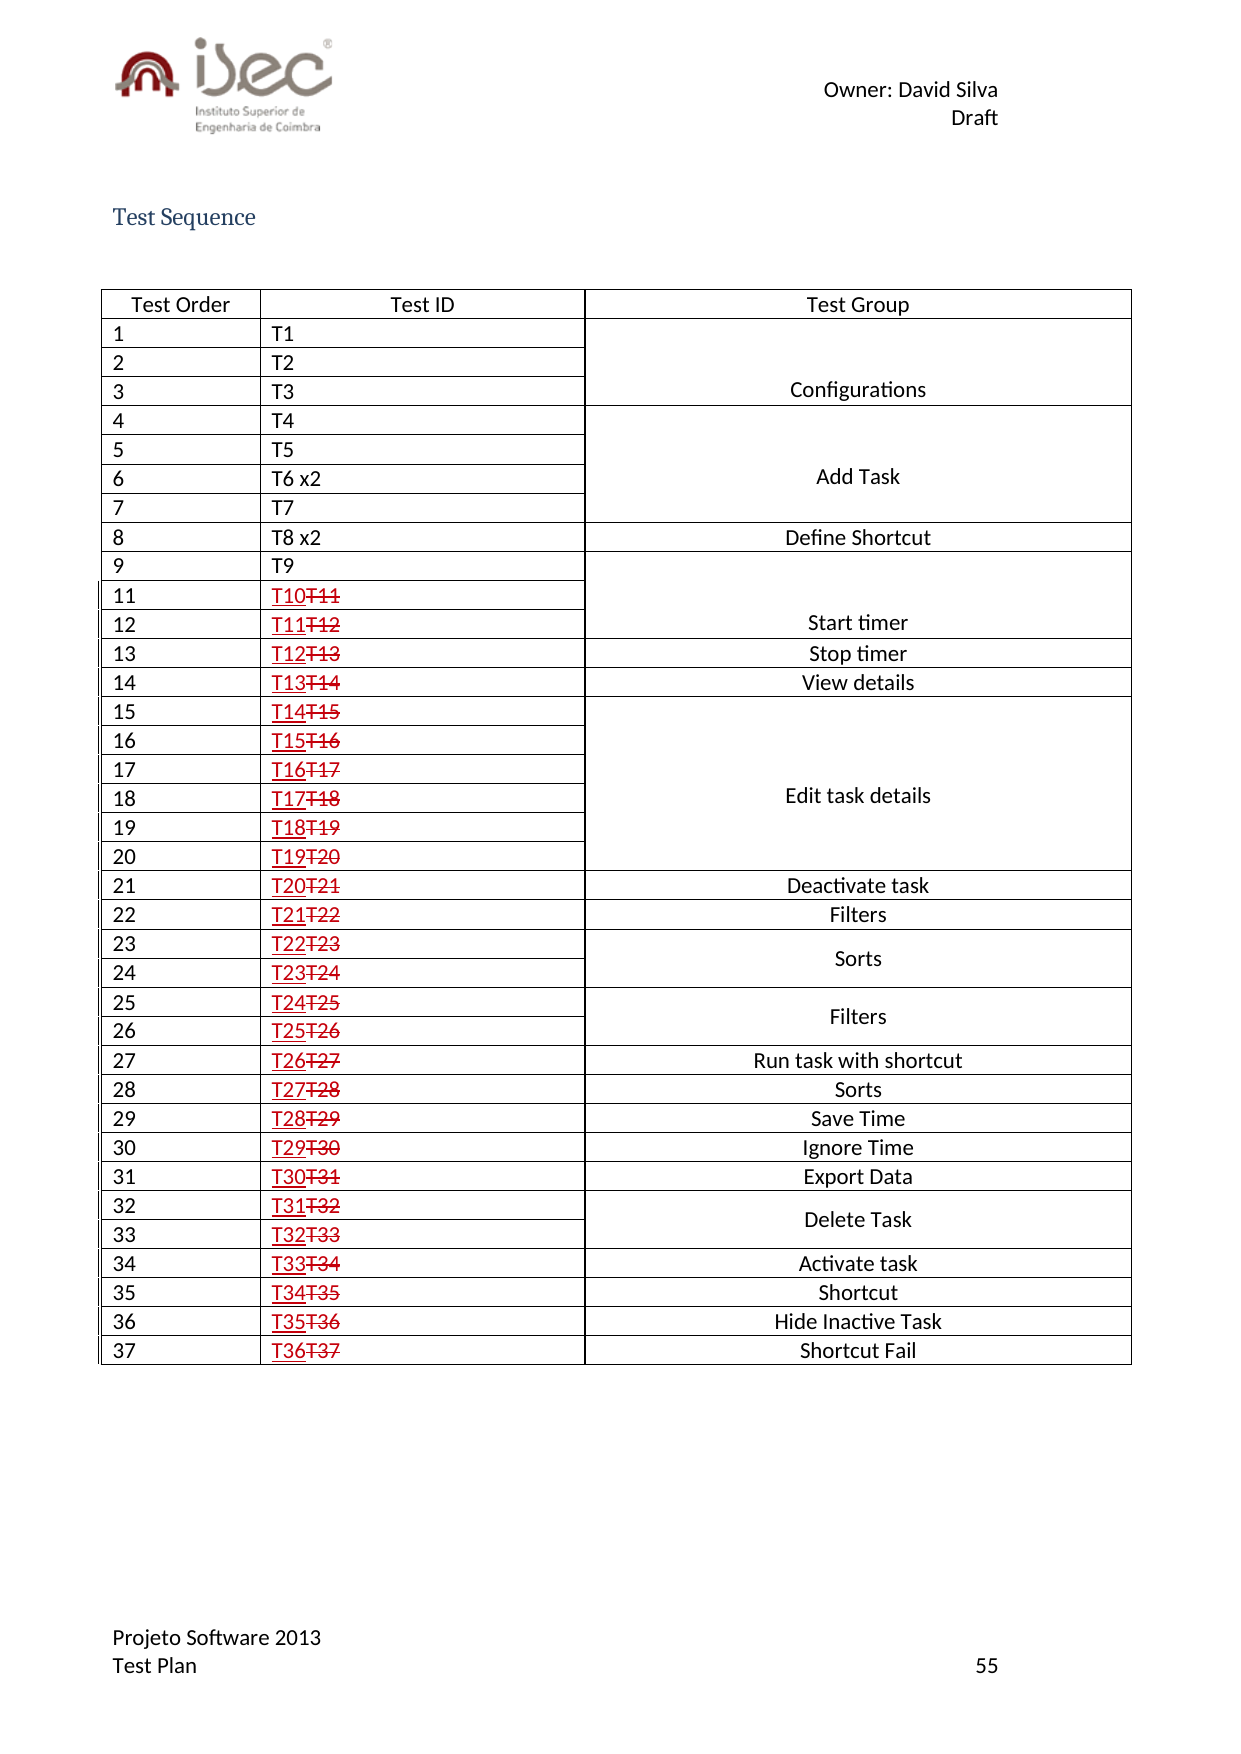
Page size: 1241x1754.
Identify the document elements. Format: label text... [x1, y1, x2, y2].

table_cell 33 [102, 1220, 260, 1248]
table_cell [261, 842, 584, 870]
table_cell [261, 1191, 584, 1219]
table_cell [261, 1075, 584, 1103]
table_cell [261, 581, 584, 609]
table_cell 18 [102, 784, 260, 812]
table_cell 15 [102, 697, 260, 725]
table_cell [261, 930, 584, 957]
table_cell Start timer [586, 552, 1131, 638]
table_cell 36 [102, 1307, 260, 1335]
table_cell 26 [102, 1017, 260, 1045]
table_cell 2 [102, 348, 260, 376]
table_cell [261, 1278, 584, 1306]
table_cell 37 [102, 1336, 260, 1364]
table_cell Shortcut Fail [586, 1336, 1131, 1364]
table_cell Delete Task [586, 1191, 1131, 1248]
table_cell Define Shortcut [586, 523, 1131, 551]
table_cell T8 x2 [261, 523, 584, 551]
table_cell 9 [102, 552, 260, 580]
table_cell 5 [102, 435, 260, 463]
table_cell Sorts [586, 930, 1131, 987]
table_cell 17 [102, 755, 260, 783]
table_cell 14 [102, 668, 260, 696]
table_cell 3 [102, 377, 260, 405]
table_cell [261, 697, 584, 725]
table_header Test Group [586, 290, 1131, 318]
table_cell Save Time [586, 1104, 1131, 1132]
table_cell [261, 1133, 584, 1161]
table_cell [261, 726, 584, 754]
table_cell Shortcut [586, 1278, 1131, 1306]
table_cell 13 [102, 639, 260, 667]
table_cell Sorts [586, 1075, 1131, 1103]
table_cell 4 [102, 406, 260, 434]
table_cell T9 [261, 552, 584, 580]
table_cell T4 [261, 406, 584, 434]
table_cell Stop timer [586, 639, 1131, 667]
table_cell Filters [586, 988, 1131, 1045]
table_cell Export Data [586, 1162, 1131, 1190]
table_cell T5 [261, 435, 584, 463]
table_cell [261, 639, 584, 667]
table_cell [261, 1307, 584, 1335]
table_cell [261, 1162, 584, 1190]
table_cell 20 [102, 842, 260, 870]
table_cell [261, 1046, 584, 1074]
table_cell 29 [102, 1104, 260, 1132]
table_cell 24 [102, 959, 260, 987]
table_cell Ignore Time [586, 1133, 1131, 1161]
table_cell 31 [102, 1162, 260, 1190]
table_cell 35 [102, 1278, 260, 1306]
table_cell T6 x2 [261, 465, 584, 492]
table_cell Activate task [586, 1249, 1131, 1277]
table_cell T1 [261, 319, 584, 347]
table_cell 7 [102, 494, 260, 522]
table_header Test ID [261, 290, 584, 318]
table_cell 27 [102, 1046, 260, 1074]
table_cell [261, 1017, 584, 1045]
table_cell Run task with shortcut [586, 1046, 1131, 1074]
table_cell 30 [102, 1133, 260, 1161]
table_header Test Order [102, 290, 260, 318]
table_cell 11 [102, 581, 260, 609]
table_cell 23 [102, 930, 260, 957]
table_cell 21 [102, 871, 260, 899]
table_cell [261, 784, 584, 812]
table_cell [261, 988, 584, 1016]
table_cell [261, 1336, 584, 1364]
table_cell [261, 959, 584, 987]
table_cell Edit task details [586, 697, 1131, 870]
table_cell T3 [261, 377, 584, 405]
table_cell [261, 900, 584, 928]
table_cell [261, 610, 584, 638]
table_cell Hide Inactive Task [586, 1307, 1131, 1335]
table_cell [261, 1220, 584, 1248]
table_cell [261, 668, 584, 696]
table_cell 28 [102, 1075, 260, 1103]
table_cell 16 [102, 726, 260, 754]
table_cell 1 [102, 319, 260, 347]
table_cell 19 [102, 813, 260, 841]
table_cell [261, 813, 584, 841]
table_cell T7 [261, 494, 584, 522]
table_cell 34 [102, 1249, 260, 1277]
table_cell 32 [102, 1191, 260, 1219]
table_cell T2 [261, 348, 584, 376]
table_cell 12 [102, 610, 260, 638]
table_cell [261, 871, 584, 899]
table_cell Add Task [586, 406, 1131, 522]
table_cell [261, 755, 584, 783]
subtitle Test Sequence [112, 203, 1128, 232]
table_cell 22 [102, 900, 260, 928]
picture [115, 37, 333, 136]
table_cell 8 [102, 523, 260, 551]
table_cell Deactivate task [586, 871, 1131, 899]
table_cell [261, 1249, 584, 1277]
table_cell Configurations [586, 319, 1131, 405]
table_cell View details [586, 668, 1131, 696]
table_cell 25 [102, 988, 260, 1016]
table_cell 6 [102, 465, 260, 492]
table_cell [261, 1104, 584, 1132]
table_cell Filters [586, 900, 1131, 928]
